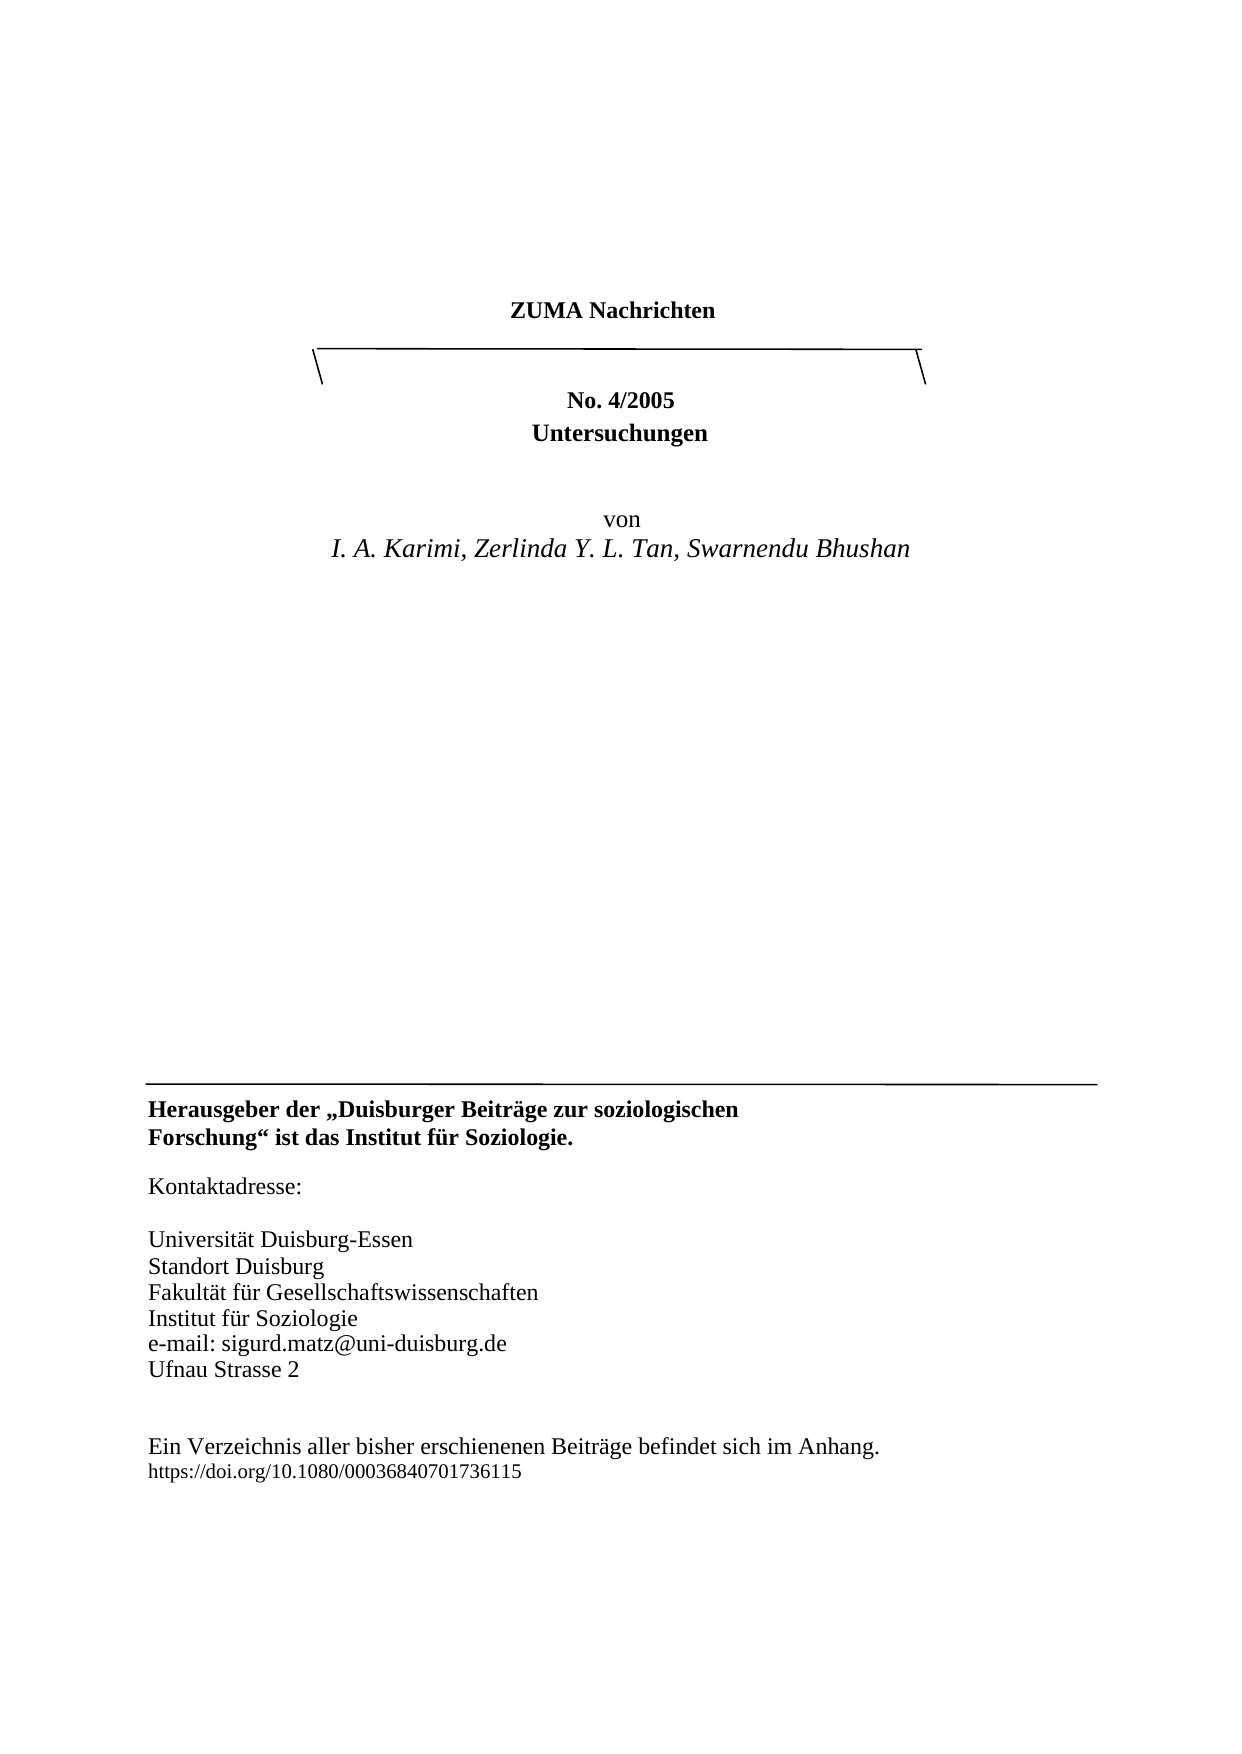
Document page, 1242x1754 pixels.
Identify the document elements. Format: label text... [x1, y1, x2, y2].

text Untersuchungen [148, 418, 1092, 446]
text e-mail: sigurd.matz@uni-duisburg.de [148, 1332, 1092, 1357]
text Institut für Soziologie [148, 1306, 1092, 1332]
text Ufnau Strasse 2 [148, 1357, 443, 1383]
text Ein Verzeichnis aller bisher erschienenen Beiträge befindet sich im Anhang. [148, 1432, 1092, 1459]
text von [148, 504, 1096, 533]
text Herausgeber der „Duisburger Beiträge zur soziologischen Forschung“ ist das Institut für Soziologie. [148, 1096, 837, 1150]
text Universität Duisburg-Essen [148, 1225, 1092, 1253]
text Standort Duisburg [148, 1253, 1092, 1280]
text Fakultät für Gesellschaftswissenschaften [148, 1280, 1092, 1306]
text I. A. Karimi, Zerlinda Y. L. Tan, Swarnendu Bhushan [148, 533, 1094, 564]
text No. 4/2005 [148, 386, 1094, 414]
text ZUMA Nachrichten [148, 297, 1077, 324]
text Kontaktadresse: [148, 1172, 1092, 1199]
text https://doi.org/10.1080/00036840701736115 [148, 1459, 1092, 1483]
